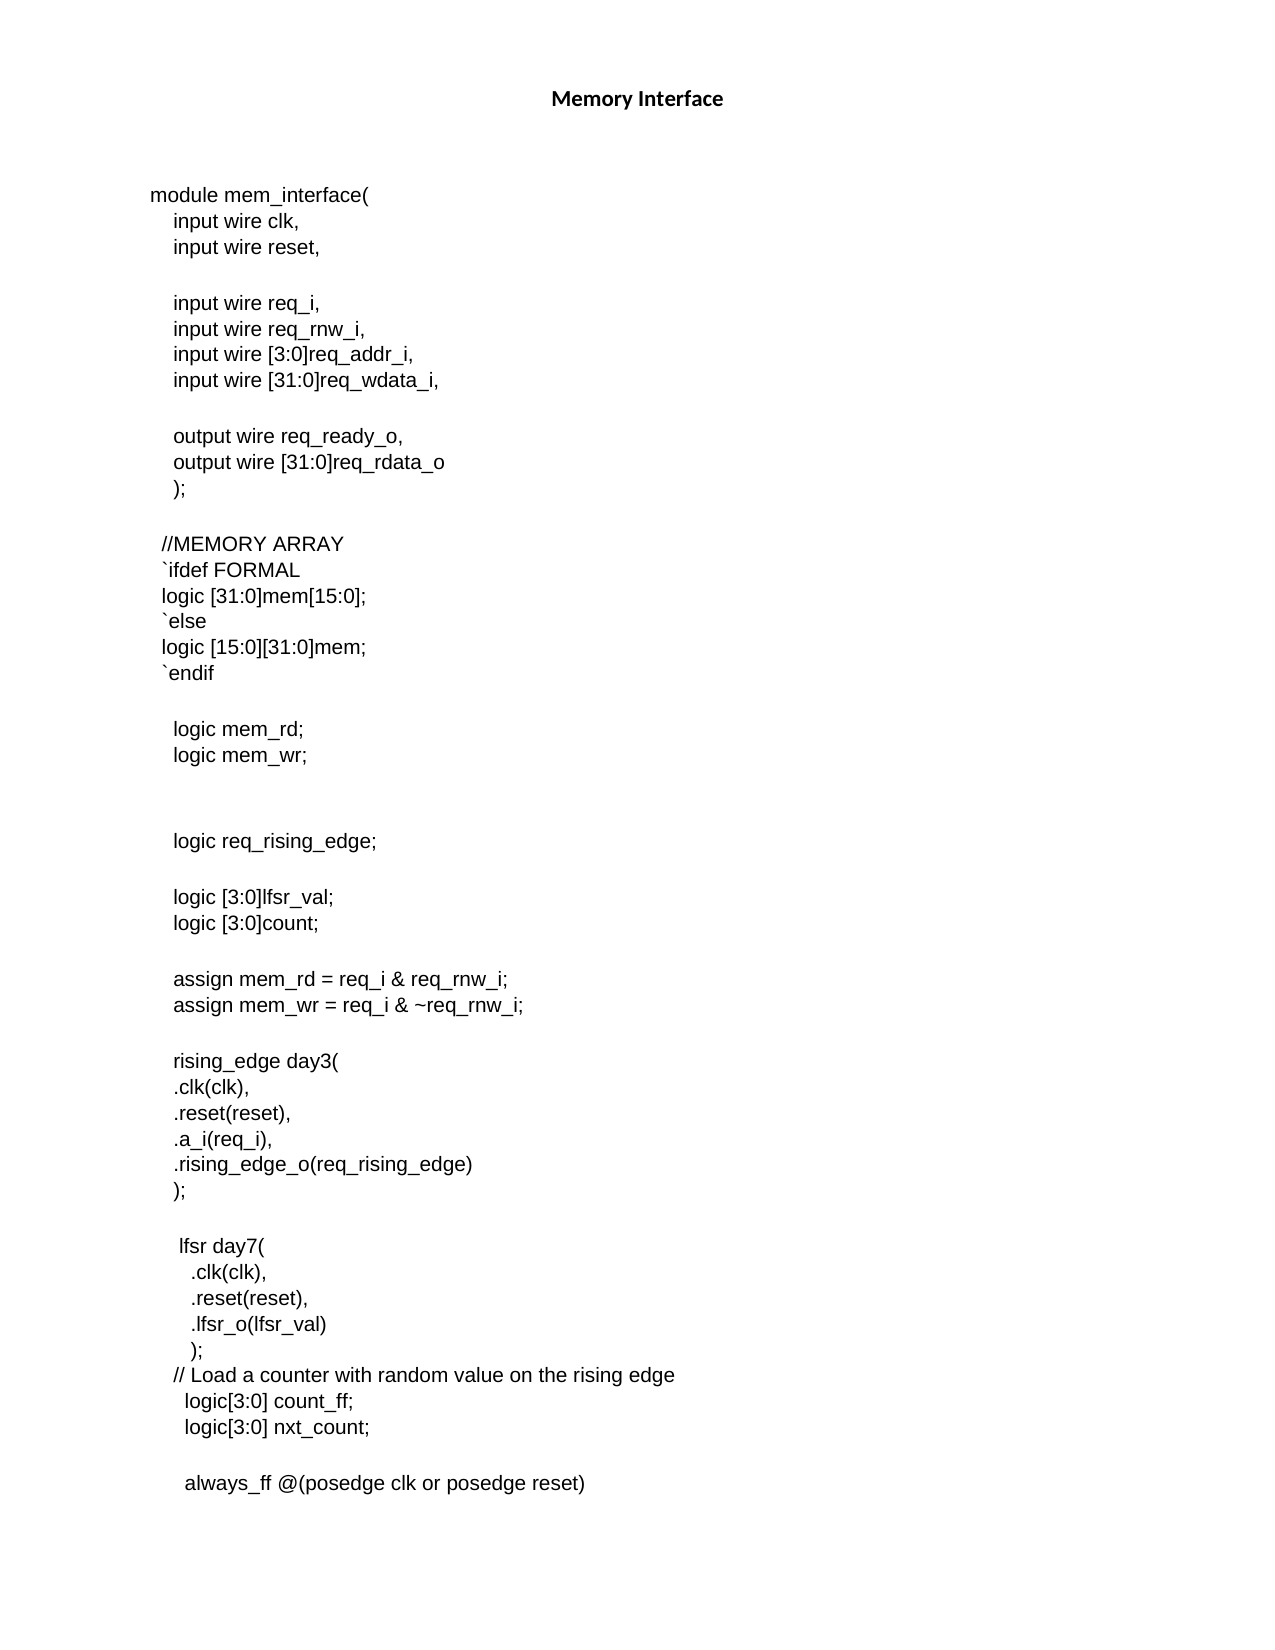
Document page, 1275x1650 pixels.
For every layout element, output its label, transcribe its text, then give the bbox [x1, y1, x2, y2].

text logic mem_wr; [150, 743, 1125, 767]
text Memory Interface [150, 84, 1125, 112]
text logic [3:0]count; [150, 911, 1125, 935]
text .a_i(req_i), [150, 1126, 1125, 1150]
text assign mem_rd = req_i & req_rnw_i; [150, 967, 1125, 991]
text .clk(clk), [150, 1075, 1125, 1099]
text input wire req_rnw_i, [150, 316, 1125, 340]
text .rising_edge_o(req_rising_edge) [150, 1152, 1125, 1176]
text logic [31:0]mem[15:0]; [150, 583, 1125, 607]
text `endif [150, 661, 1125, 685]
text output wire [31:0]req_rdata_o [150, 450, 1125, 474]
text logic [3:0]lfsr_val; [150, 885, 1125, 909]
text input wire [31:0]req_wdata_i, [150, 368, 1125, 392]
text input wire reset, [150, 234, 1125, 258]
text `else [150, 609, 1125, 633]
text .clk(clk), [150, 1260, 1125, 1284]
text .lfsr_o(lfsr_val) [150, 1312, 1125, 1336]
text logic [15:0][31:0]mem; [150, 635, 1125, 659]
text lfsr day7( [150, 1234, 1125, 1258]
text output wire req_ready_o, [150, 424, 1125, 448]
text module mem_interface( [150, 183, 1125, 207]
text `ifdef FORMAL [150, 558, 1125, 582]
text input wire req_i, [150, 291, 1125, 314]
text .reset(reset), [150, 1286, 1125, 1310]
text .reset(reset), [150, 1101, 1125, 1124]
text always_ff @(posedge clk or posedge reset) [150, 1471, 1125, 1495]
text logic mem_rd; [150, 717, 1125, 741]
text //MEMORY ARRAY [150, 532, 1125, 556]
text logic req_rising_edge; [150, 829, 1125, 853]
text input wire [3:0]req_addr_i, [150, 342, 1125, 366]
text // Load a counter with random value on the rising edge [150, 1363, 1125, 1387]
text ); [150, 1337, 1125, 1361]
text ); [150, 1178, 1125, 1202]
text input wire clk, [150, 209, 1125, 233]
text ); [150, 476, 1125, 500]
text assign mem_wr = req_i & ~req_rnw_i; [150, 993, 1125, 1017]
text logic[3:0] nxt_count; [150, 1415, 1125, 1439]
text rising_edge day3( [150, 1049, 1125, 1073]
text logic[3:0] count_ff; [150, 1389, 1125, 1413]
